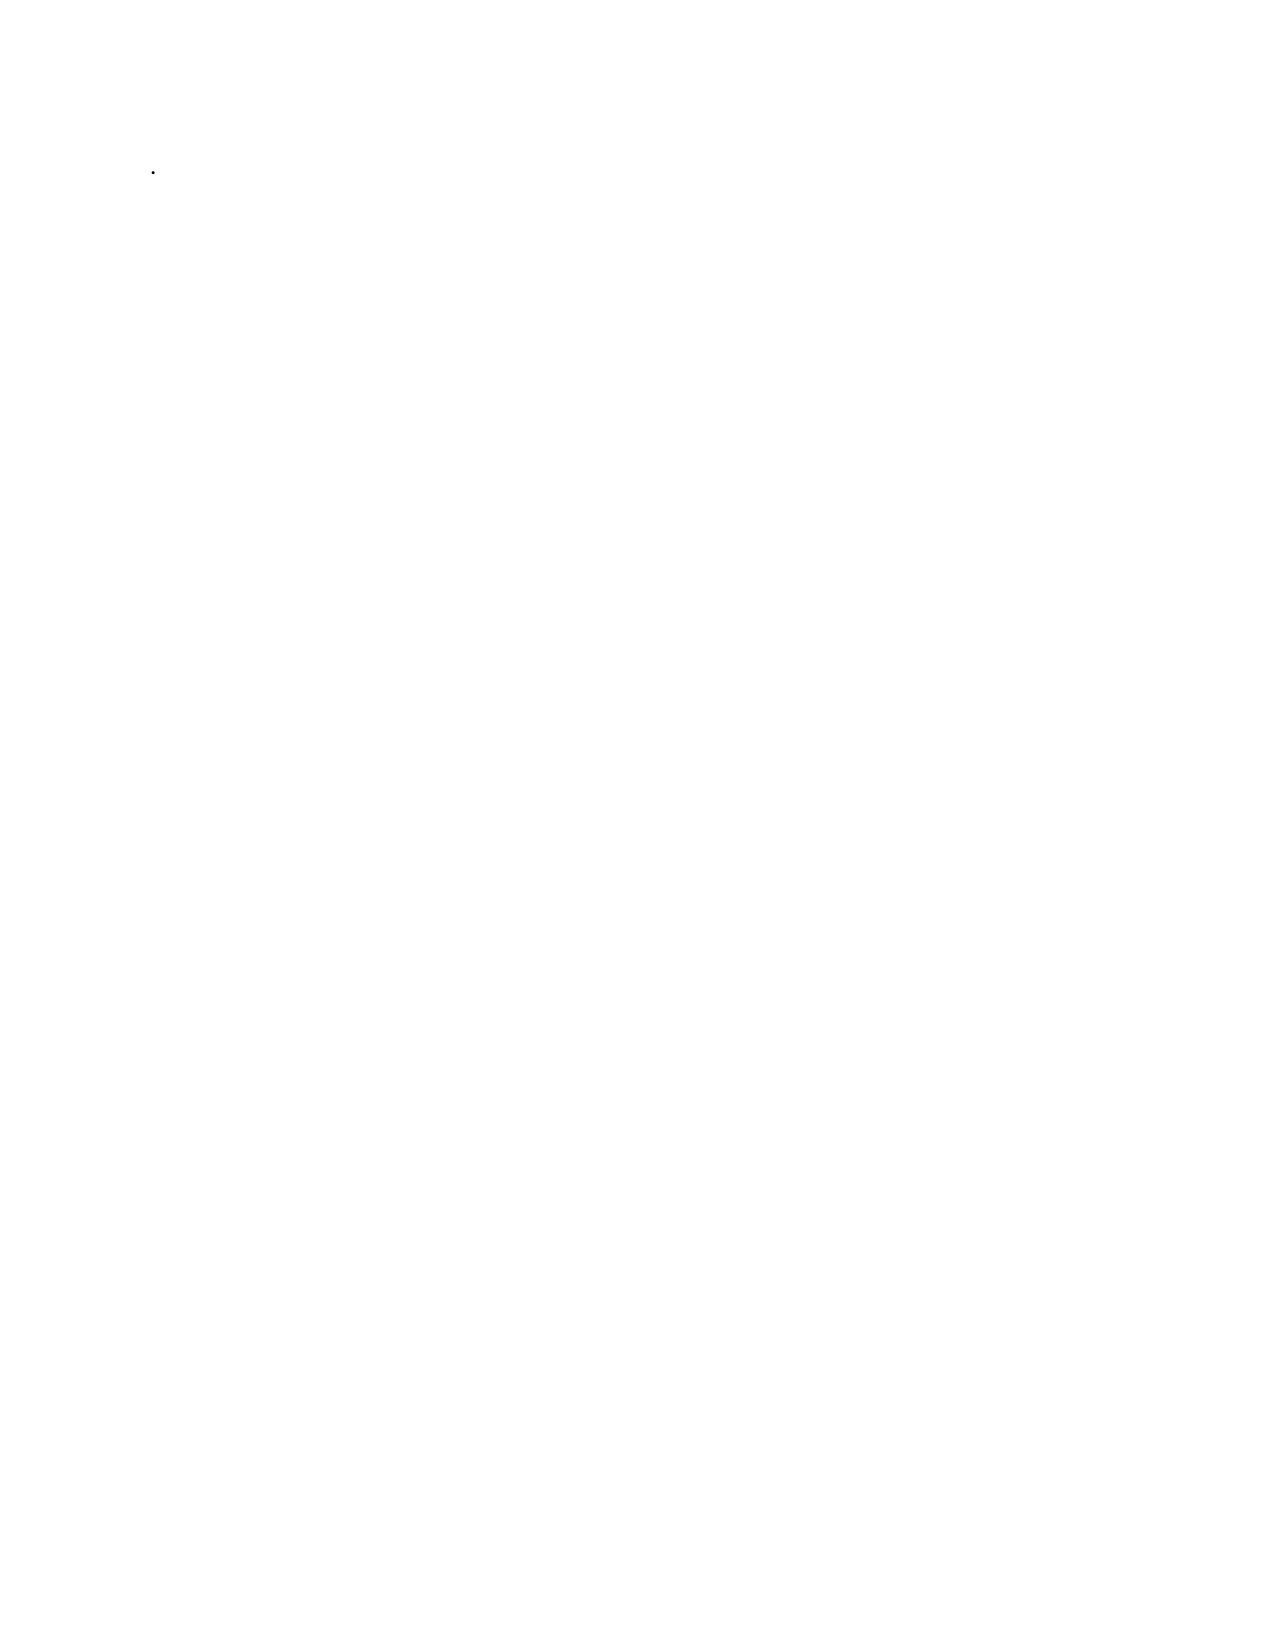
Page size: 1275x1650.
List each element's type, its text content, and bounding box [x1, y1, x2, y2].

text . [150, 150, 1125, 181]
